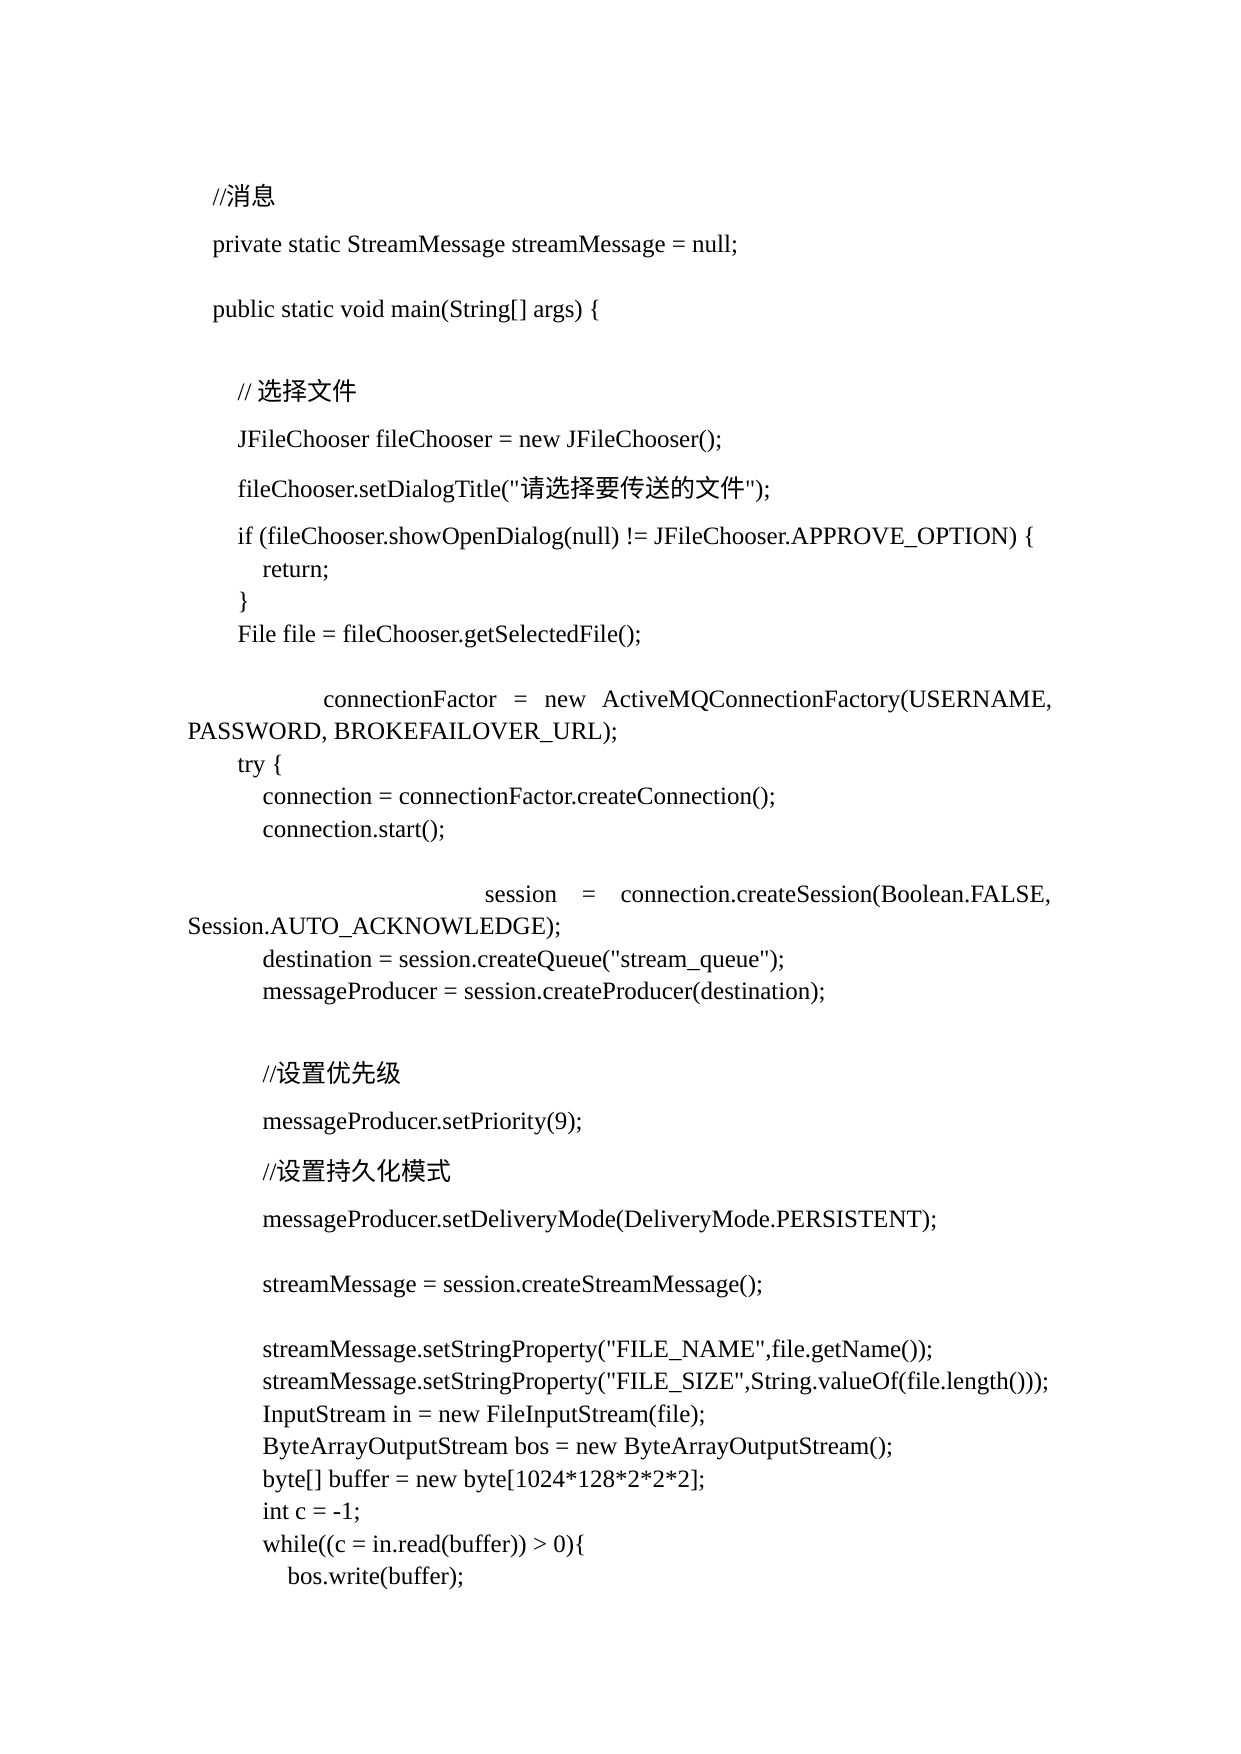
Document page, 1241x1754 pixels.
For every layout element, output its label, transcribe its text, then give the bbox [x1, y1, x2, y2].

text ByteArrayOutputStream bos = new ByteArrayOutputStream(); [187, 1429, 1053, 1462]
text messageProducer.setPriority(9); [187, 1104, 1053, 1137]
text File file = fileChooser.getSelectedFile(); [187, 617, 1053, 649]
text while((c = in.read(buffer)) > 0){ [187, 1527, 1053, 1559]
text messageProducer.setDeliveryMode(DeliveryMode.PERSISTENT); [187, 1202, 1053, 1234]
text private static StreamMessage streamMessage = null; [187, 227, 1053, 259]
text connection = connectionFactor.createConnection(); [187, 779, 1053, 812]
text byte[] buffer = new byte[1024*128*2*2*2]; [187, 1462, 1053, 1494]
text try { [187, 747, 1053, 779]
text bos.write(buffer); [187, 1559, 1053, 1592]
text JFileChooser fileChooser = new JFileChooser(); [187, 422, 1053, 454]
text connectionFactor = new ActiveMQConnectionFactory(USERNAME, PASSWORD, BROKEFAILOVER_URL); [187, 682, 1053, 747]
text streamMessage = session.createStreamMessage(); [187, 1267, 1053, 1299]
text session = connection.createSession(Boolean.FALSE, Session.AUTO_ACKNOWLEDGE); [187, 877, 1053, 942]
text } [187, 584, 1053, 617]
text messageProducer = session.createProducer(destination); [187, 974, 1053, 1007]
text public static void main(String[] args) { [187, 292, 1053, 324]
text InputStream in = new FileInputStream(file); [187, 1397, 1053, 1429]
text streamMessage.setStringProperty("FILE_NAME",file.getName()); [187, 1332, 1053, 1364]
text return; [187, 552, 1053, 584]
text fileChooser.setDialogTitle("请选择要传送的文件"); [187, 454, 1053, 519]
text //设置持久化模式 [187, 1137, 1053, 1202]
text destination = session.createQueue("stream_queue"); [187, 942, 1053, 974]
text streamMessage.setStringProperty("FILE_SIZE",String.valueOf(file.length())); [187, 1364, 1053, 1397]
text //消息 [187, 162, 1053, 227]
text //设置优先级 [187, 1039, 1053, 1104]
text // 选择文件 [187, 357, 1053, 422]
text connection.start(); [187, 812, 1053, 844]
text if (fileChooser.showOpenDialog(null) != JFileChooser.APPROVE_OPTION) { [187, 519, 1053, 552]
text int c = -1; [187, 1494, 1053, 1527]
